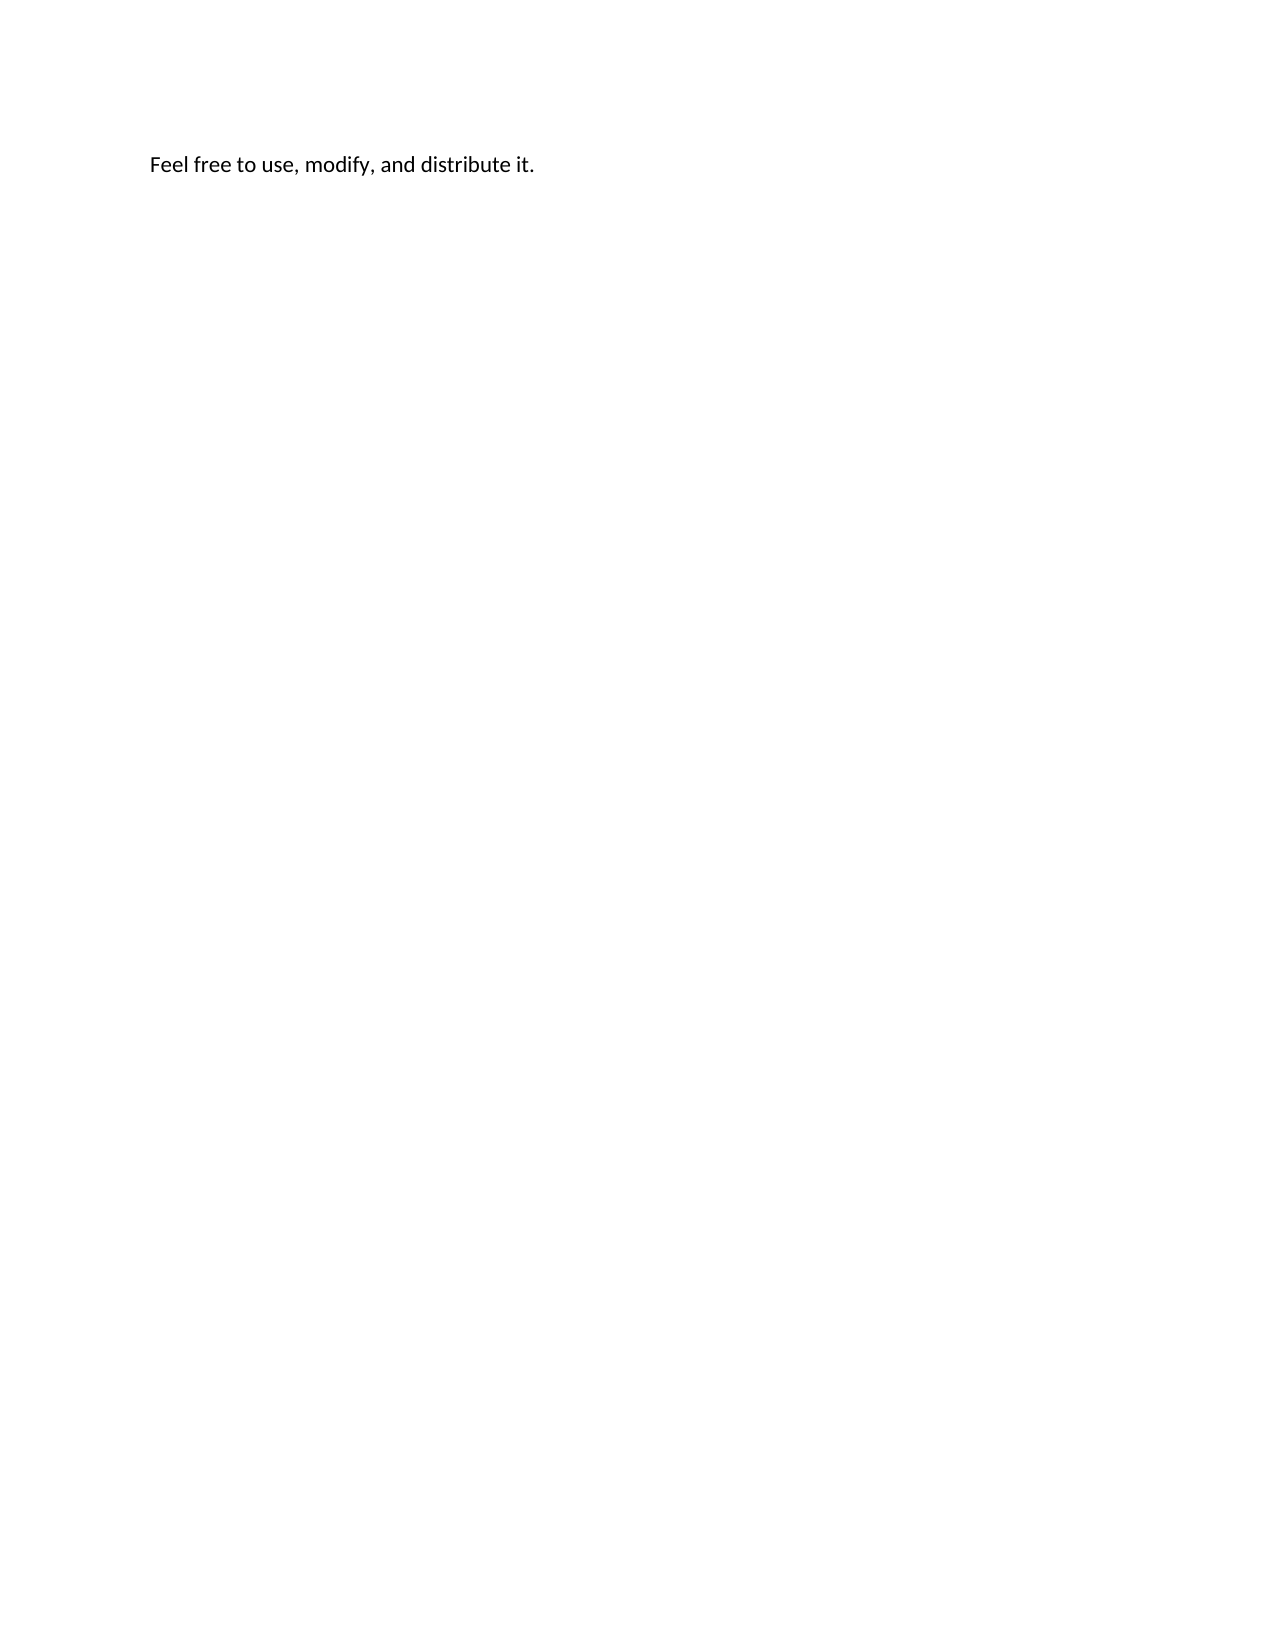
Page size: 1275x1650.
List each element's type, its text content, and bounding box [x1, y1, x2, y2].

text Feel free to use, modify, and distribute it. [150, 150, 1125, 178]
